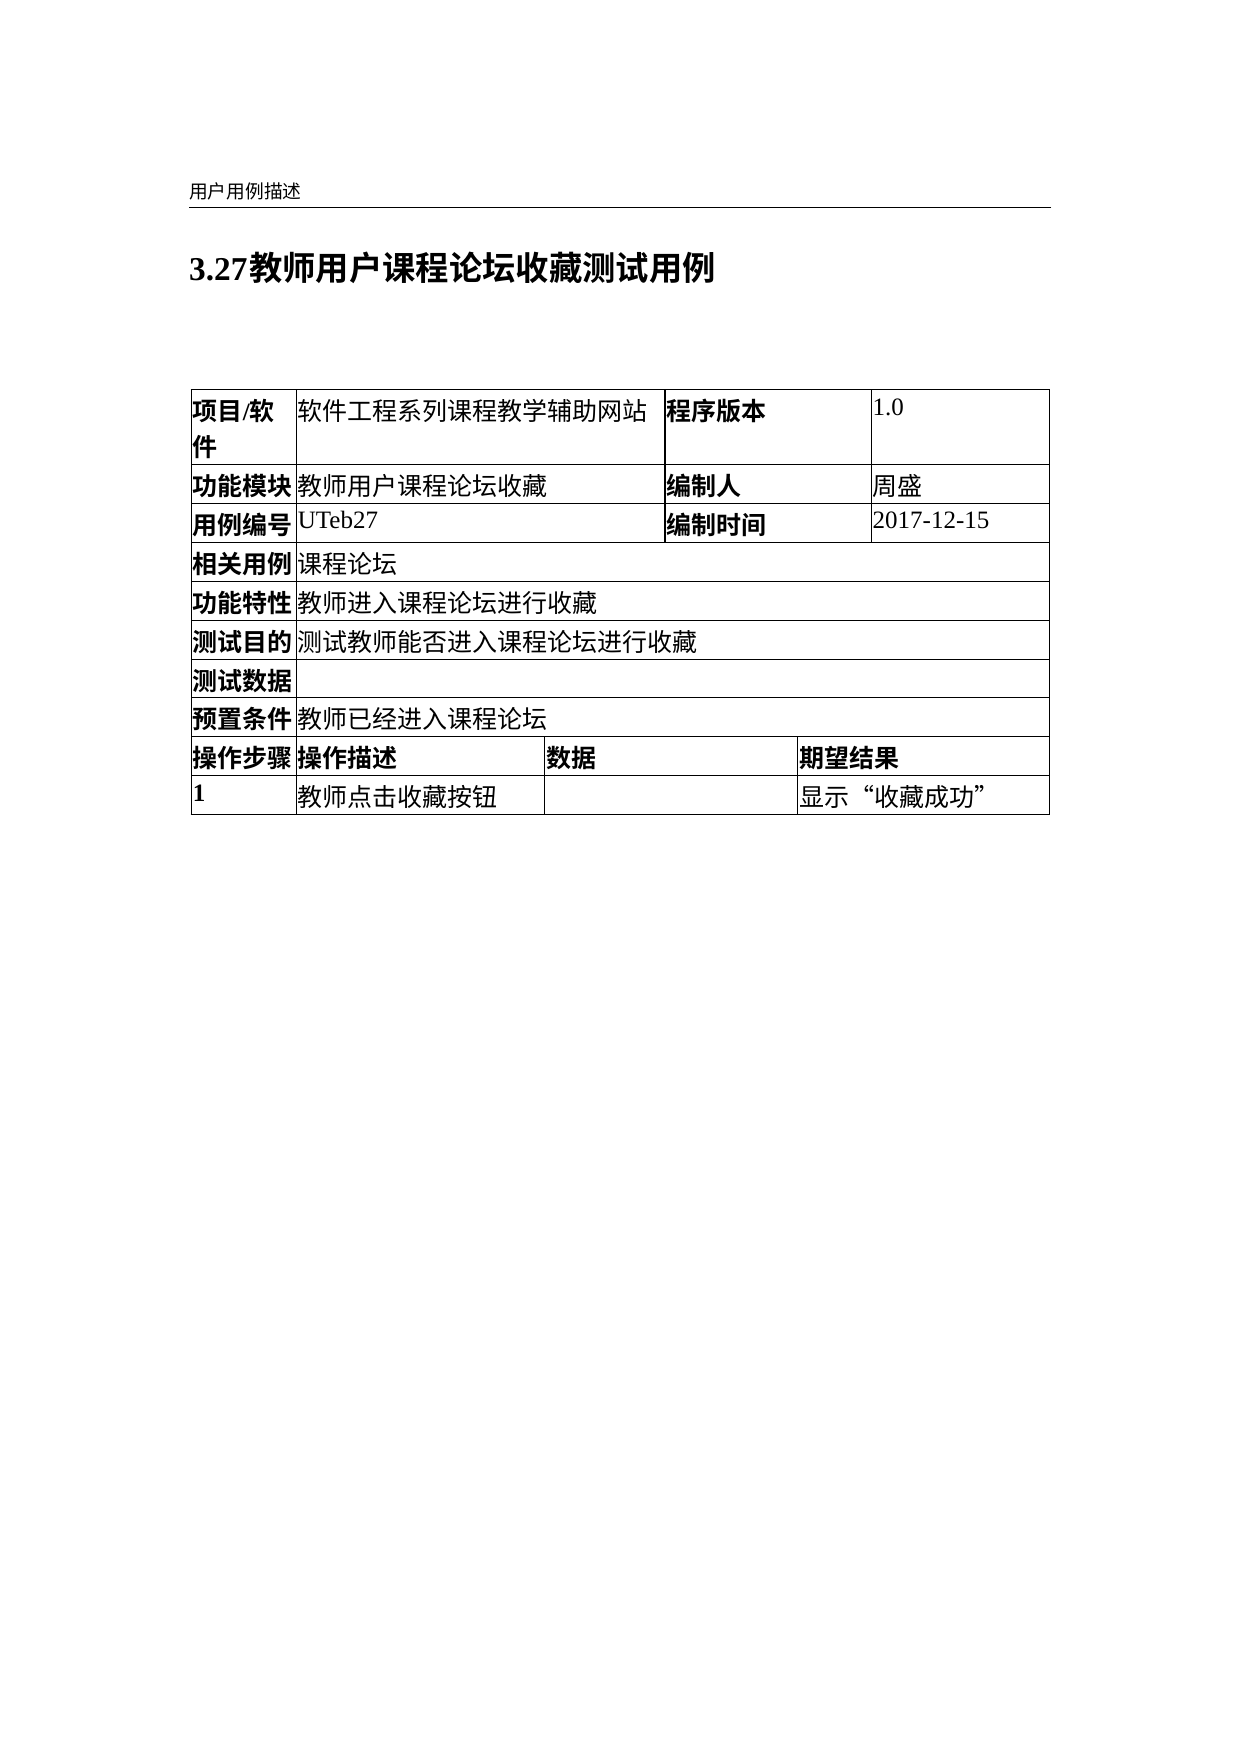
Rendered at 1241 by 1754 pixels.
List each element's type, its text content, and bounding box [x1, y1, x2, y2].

table_cell 用例编号 [192, 504, 296, 542]
table_header 1.0 [872, 390, 1049, 464]
table_cell 操作步骤 [192, 737, 296, 775]
table_cell 教师已经进入课程论坛 [297, 698, 1049, 736]
table_header 软件工程系列课程教学辅助网站 [297, 390, 664, 464]
table_cell 测试数据 [192, 660, 296, 697]
table_cell 周盛 [872, 465, 1049, 503]
table_cell 测试教师能否进入课程论坛进行收藏 [297, 621, 1049, 658]
table_cell 期望结果 [798, 737, 1049, 775]
table_cell 相关用例 [192, 543, 296, 581]
table_cell 编制时间 [666, 504, 871, 542]
table_cell UTeb27 [297, 504, 664, 542]
table_cell 1 [192, 776, 296, 814]
table_cell [297, 660, 1049, 697]
table_header 项目/软件 [192, 390, 296, 464]
table_cell 测试目的 [192, 621, 296, 658]
table_cell 课程论坛 [297, 543, 1049, 581]
table_cell 教师点击收藏按钮 [297, 776, 544, 814]
table_cell 数据 [545, 737, 797, 775]
table_cell [545, 776, 797, 814]
table_cell 操作描述 [297, 737, 544, 775]
table_cell 功能模块 [192, 465, 296, 503]
table_cell 功能特性 [192, 582, 296, 619]
subtitle 教师用户课程论坛收藏测试用例 [189, 242, 1051, 290]
table_cell 2017-12-15 [872, 504, 1049, 542]
table_cell 预置条件 [192, 698, 296, 736]
table_cell 教师进入课程论坛进行收藏 [297, 582, 1049, 619]
table_cell 教师用户课程论坛收藏 [297, 465, 664, 503]
table_cell 显示“收藏成功” [798, 776, 1049, 814]
table_cell 编制人 [666, 465, 871, 503]
table_header 程序版本 [666, 390, 871, 464]
